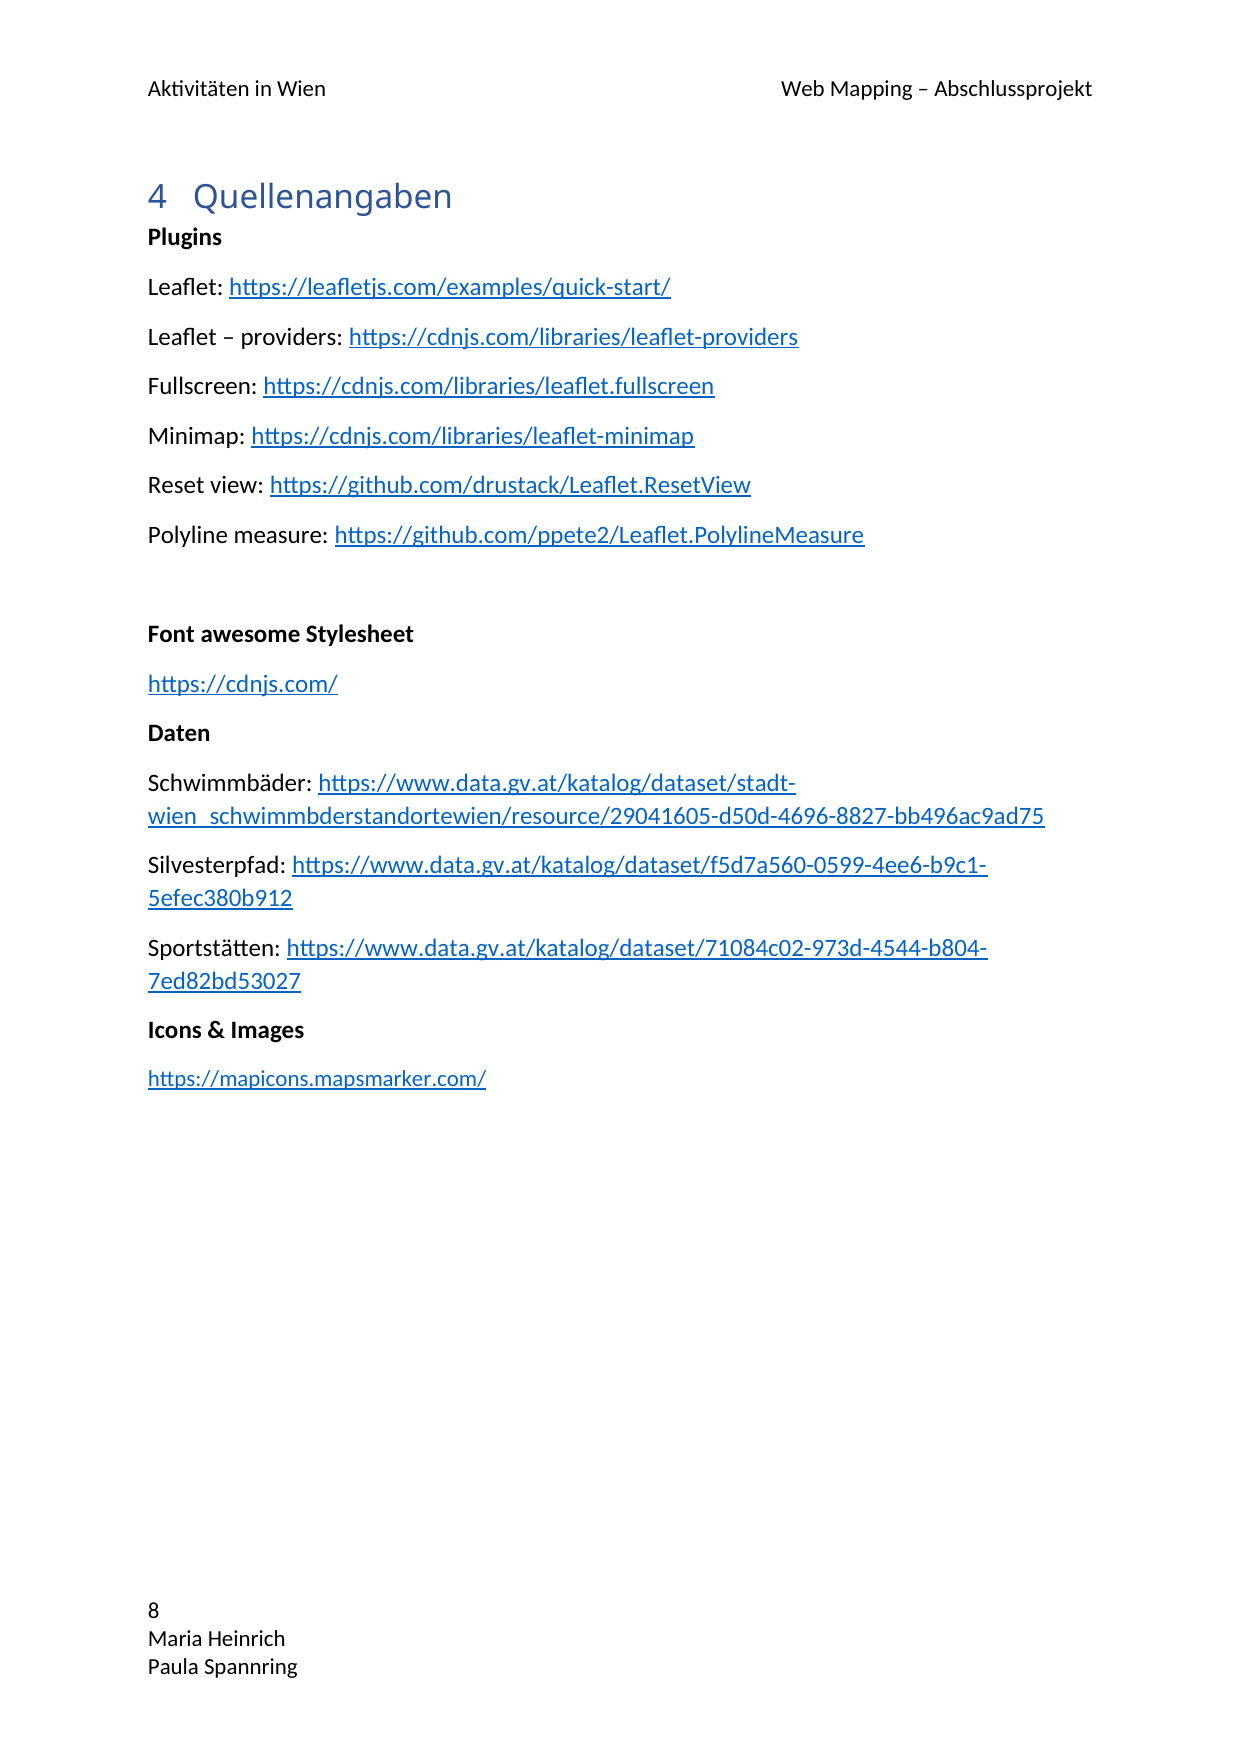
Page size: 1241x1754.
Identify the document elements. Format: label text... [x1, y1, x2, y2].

text Sportstätten: https://www.data.gv.at/katalog/dataset/71084c02-973d-4544-b804-7ed82bd53027 [148, 932, 1093, 995]
text Icons & Images [148, 1014, 1093, 1045]
text Daten [148, 717, 1093, 748]
text https://cdnjs.com/ [148, 668, 1093, 698]
text Plugins [148, 222, 1093, 252]
text https://mapicons.mapsmarker.com/ [148, 1064, 1093, 1092]
text Schwimmbäder: https://www.data.gv.at/katalog/dataset/stadt-wien_schwimmbderstandortewien/resource/29041605-d50d-4696-8827-bb496ac9ad75 [148, 767, 1093, 830]
text Leaflet: https://leafletjs.com/examples/quick-start/ [148, 271, 1093, 302]
text Minimap: https://cdnjs.com/libraries/leaflet-minimap [148, 420, 1093, 450]
text Reset view: https://github.com/drustack/Leaflet.ResetView [148, 469, 1093, 500]
text Leaflet – providers: https://cdnjs.com/libraries/leaflet-providers [148, 321, 1093, 351]
text Fullscreen: https://cdnjs.com/libraries/leaflet.fullscreen [148, 370, 1093, 401]
text Font awesome Stylesheet [148, 618, 1093, 649]
text Polyline measure: https://github.com/ppete2/Leaflet.PolylineMeasure [148, 519, 1093, 549]
subtitle Quellenangaben [148, 173, 1093, 218]
text Silvesterpfad: https://www.data.gv.at/katalog/dataset/f5d7a560-0599-4ee6-b9c1-5efec380b912 [148, 849, 1093, 913]
